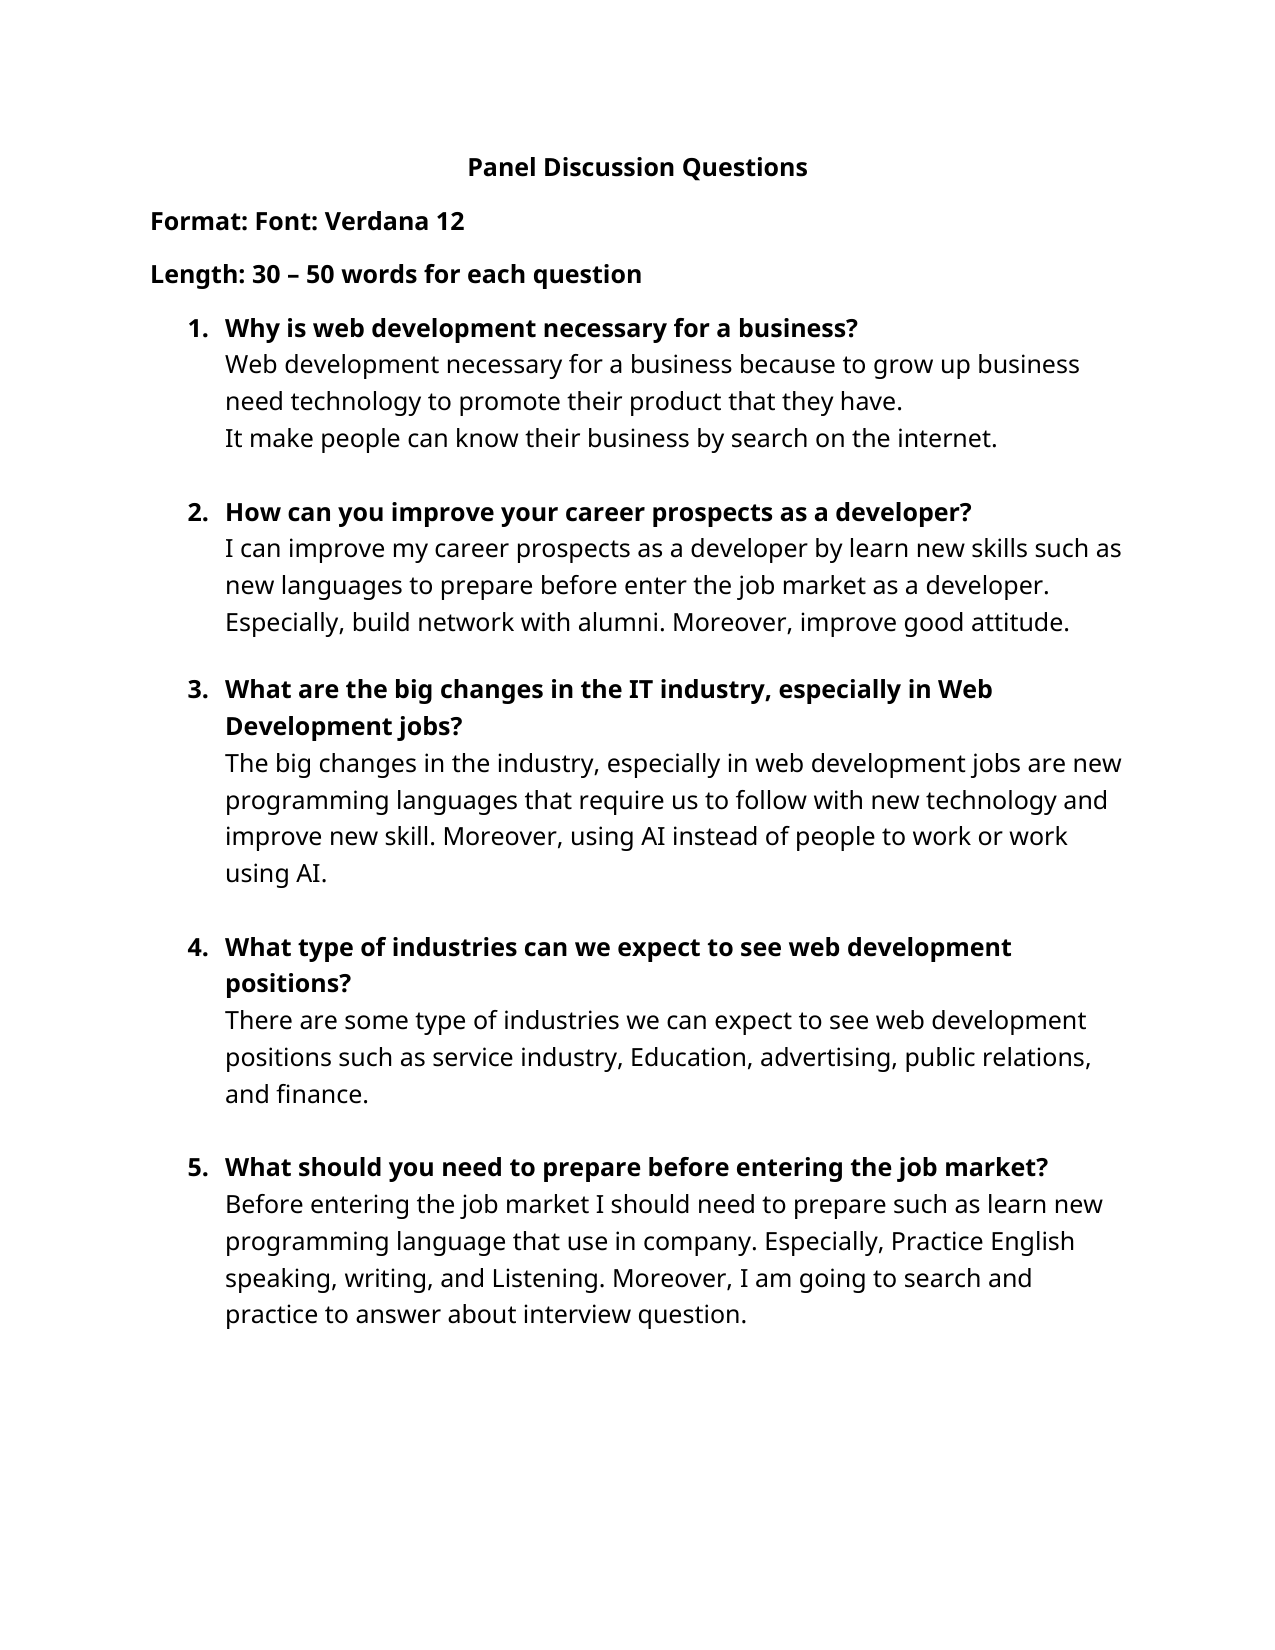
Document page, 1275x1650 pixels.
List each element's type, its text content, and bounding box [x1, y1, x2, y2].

list Why is web development necessary for a business? [187, 310, 1125, 344]
list What type of industries can we expect to see web development positions? [187, 929, 1125, 1000]
text Length: 30 – 50 words for each question [150, 257, 1125, 291]
text It make people can know their business by search on the internet. [225, 421, 1125, 455]
text Format: Font: Verdana 12 [150, 203, 1125, 237]
text I can improve my career prospects as a developer by learn new skills such as new languages to prepare before enter the job market as a developer. Especially, build network with alumni. Moreover, improve good attitude. [225, 531, 1125, 638]
list What should you need to prepare before entering the job market? [187, 1150, 1125, 1184]
text There are some type of industries we can expect to see web development positions such as service industry, Education, advertising, public relations, and finance. [225, 1003, 1125, 1111]
text Before entering the job market I should need to prepare such as learn new programming language that use in company. Especially, Practice English speaking, writing, and Listening. Moreover, I am going to search and practice to answer about interview question. [225, 1187, 1125, 1331]
text Panel Discussion Questions [150, 150, 1125, 184]
list How can you improve your career prospects as a developer? [187, 494, 1125, 528]
text The big changes in the industry, especially in web development jobs are new programming languages that require us to follow with new technology and improve new skill. Moreover, using AI instead of people to work or work using AI. [225, 746, 1125, 890]
list What are the big changes in the IT industry, especially in Web Development jobs? [187, 672, 1125, 743]
text Web development necessary for a business because to grow up business need technology to promote their product that they have. [225, 347, 1125, 418]
